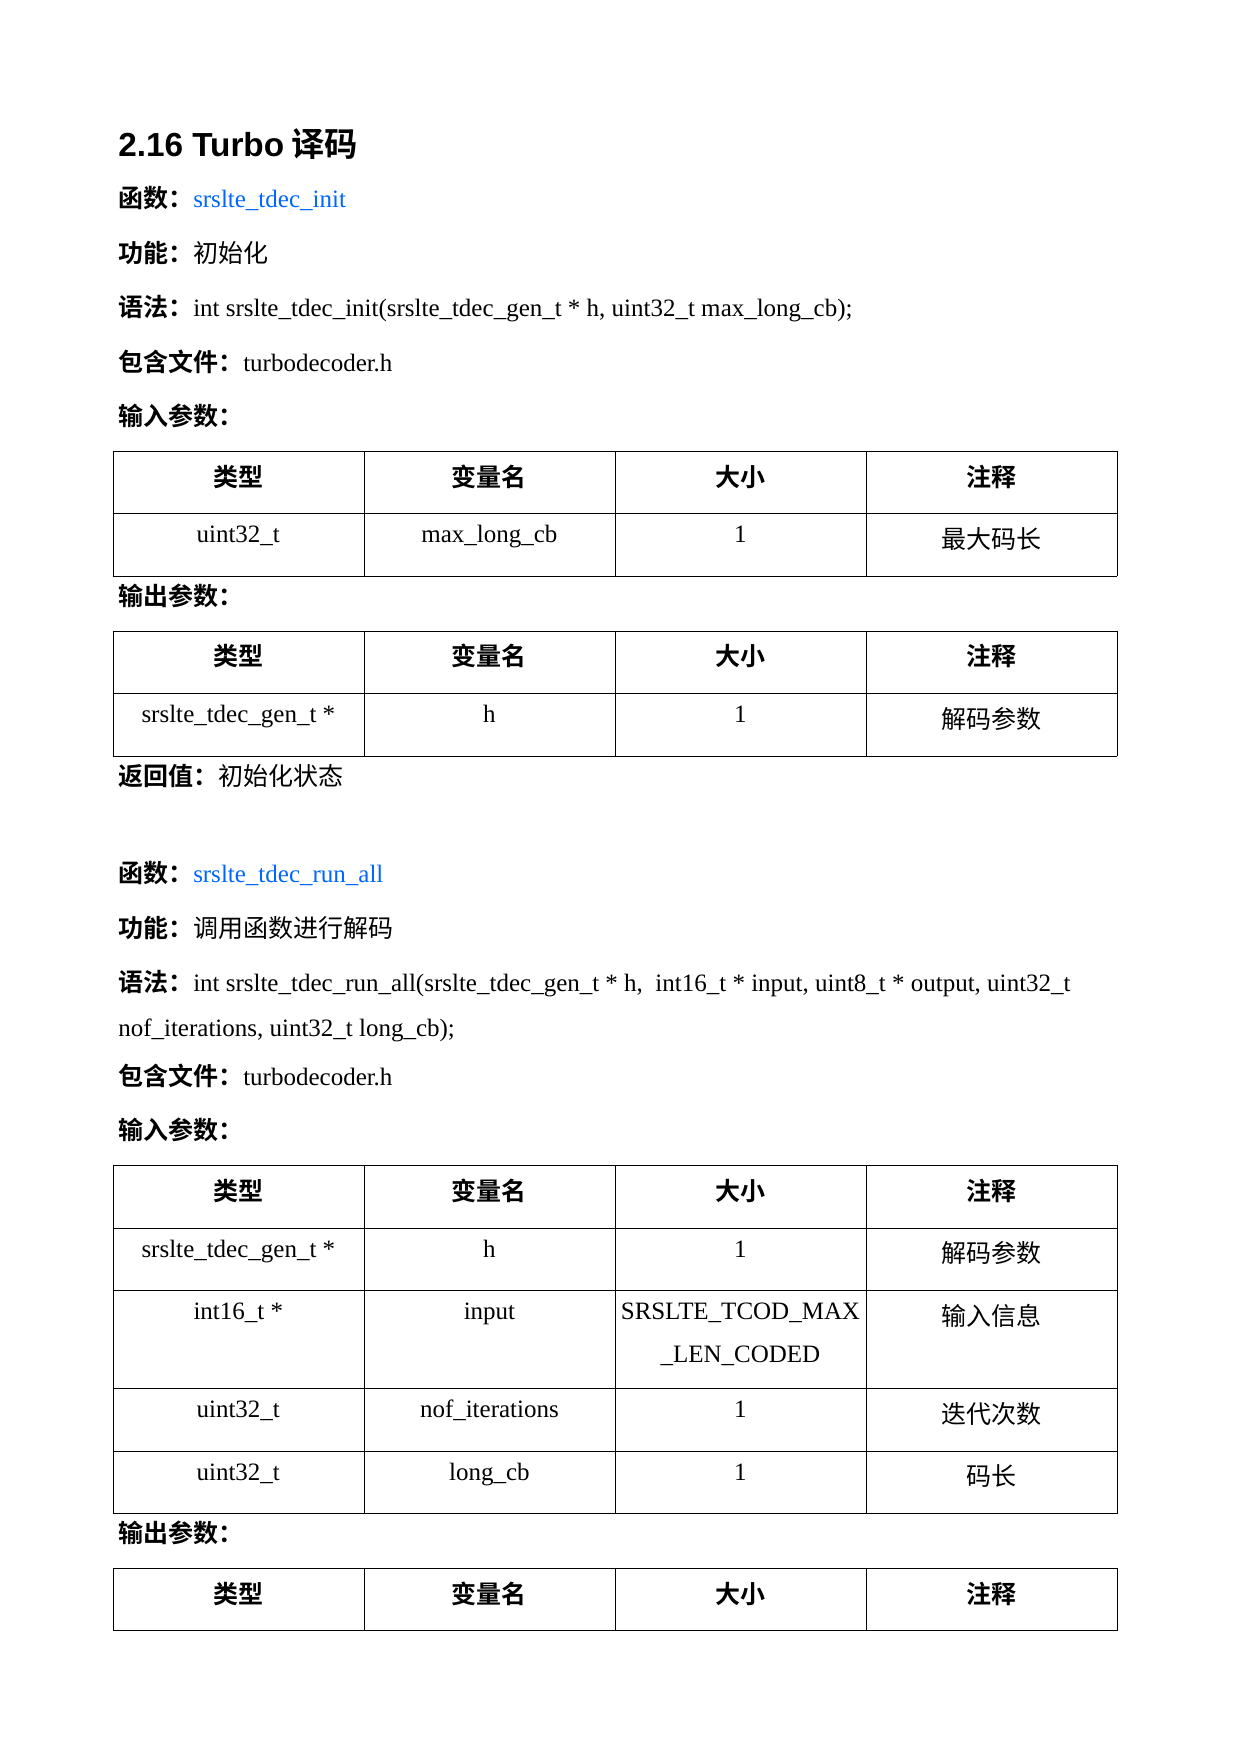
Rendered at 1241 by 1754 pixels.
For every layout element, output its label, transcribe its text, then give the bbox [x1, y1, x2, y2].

table_header 变量名 [365, 632, 615, 693]
subtitle 2.16 Turbo译码 [118, 118, 1122, 166]
table_cell 1 [616, 514, 866, 576]
table_cell int16_t * [114, 1291, 364, 1388]
table_cell 迭代次数 [867, 1389, 1117, 1451]
table_cell srslte_tdec_gen_t * [114, 694, 364, 756]
text 输出参数： [118, 1513, 1122, 1550]
table_cell 1 [616, 1229, 866, 1290]
table_header 注释 [867, 632, 1117, 693]
text 包含文件：turbodecoder.h [118, 342, 1122, 378]
table_header 注释 [867, 452, 1117, 513]
table_cell h [365, 694, 615, 756]
table_cell 输入信息 [867, 1291, 1117, 1388]
table_cell SRSLTE_TCOD_MAX_LEN_CODED [616, 1291, 866, 1388]
table_cell input [365, 1291, 615, 1388]
table_cell 解码参数 [867, 1229, 1117, 1290]
table_cell max_long_cb [365, 514, 615, 576]
table_cell nof_iterations [365, 1389, 615, 1451]
text 函数：srslte_tdec_run_all [118, 854, 1122, 890]
text 返回值：初始化状态 [118, 756, 1122, 792]
table_cell uint32_t [114, 514, 364, 576]
table_cell uint32_t [114, 1389, 364, 1451]
text 语法：int srslte_tdec_init(srslte_tdec_gen_t * h, uint32_t max_long_cb); [118, 288, 1122, 324]
table_header 类型 [114, 452, 364, 513]
table_header 大小 [616, 452, 866, 513]
text 包含文件：turbodecoder.h [118, 1056, 1122, 1092]
table_cell h [365, 1229, 615, 1290]
table_header 变量名 [365, 1166, 615, 1227]
table_header 大小 [616, 1166, 866, 1227]
text 输入参数： [118, 1111, 1122, 1147]
text 输入参数： [118, 396, 1122, 433]
table_cell 最大码长 [867, 514, 1117, 576]
table_header 变量名 [365, 1569, 615, 1630]
table_cell 码长 [867, 1452, 1117, 1513]
table_header 注释 [867, 1166, 1117, 1227]
table_cell uint32_t [114, 1452, 364, 1513]
table_cell 1 [616, 1389, 866, 1451]
text 功能：初始化 [118, 233, 1122, 269]
table_header 注释 [867, 1569, 1117, 1630]
text 语法：int srslte_tdec_run_all(srslte_tdec_gen_t * h, int16_t * input, uint8_t * output, uint32_t nof_iterations, uint32_t long_cb); [118, 962, 1122, 1042]
table_header 大小 [616, 1569, 866, 1630]
text 函数：srslte_tdec_init [118, 179, 1122, 215]
table_header 变量名 [365, 452, 615, 513]
text 功能：调用函数进行解码 [118, 908, 1122, 944]
table_header 类型 [114, 1569, 364, 1630]
table_cell 解码参数 [867, 694, 1117, 756]
table_cell long_cb [365, 1452, 615, 1513]
table_header 类型 [114, 1166, 364, 1227]
table_cell 1 [616, 1452, 866, 1513]
text 输出参数： [118, 576, 1122, 612]
table_header 类型 [114, 632, 364, 693]
table_header 大小 [616, 632, 866, 693]
table_cell srslte_tdec_gen_t * [114, 1229, 364, 1290]
table_cell 1 [616, 694, 866, 756]
